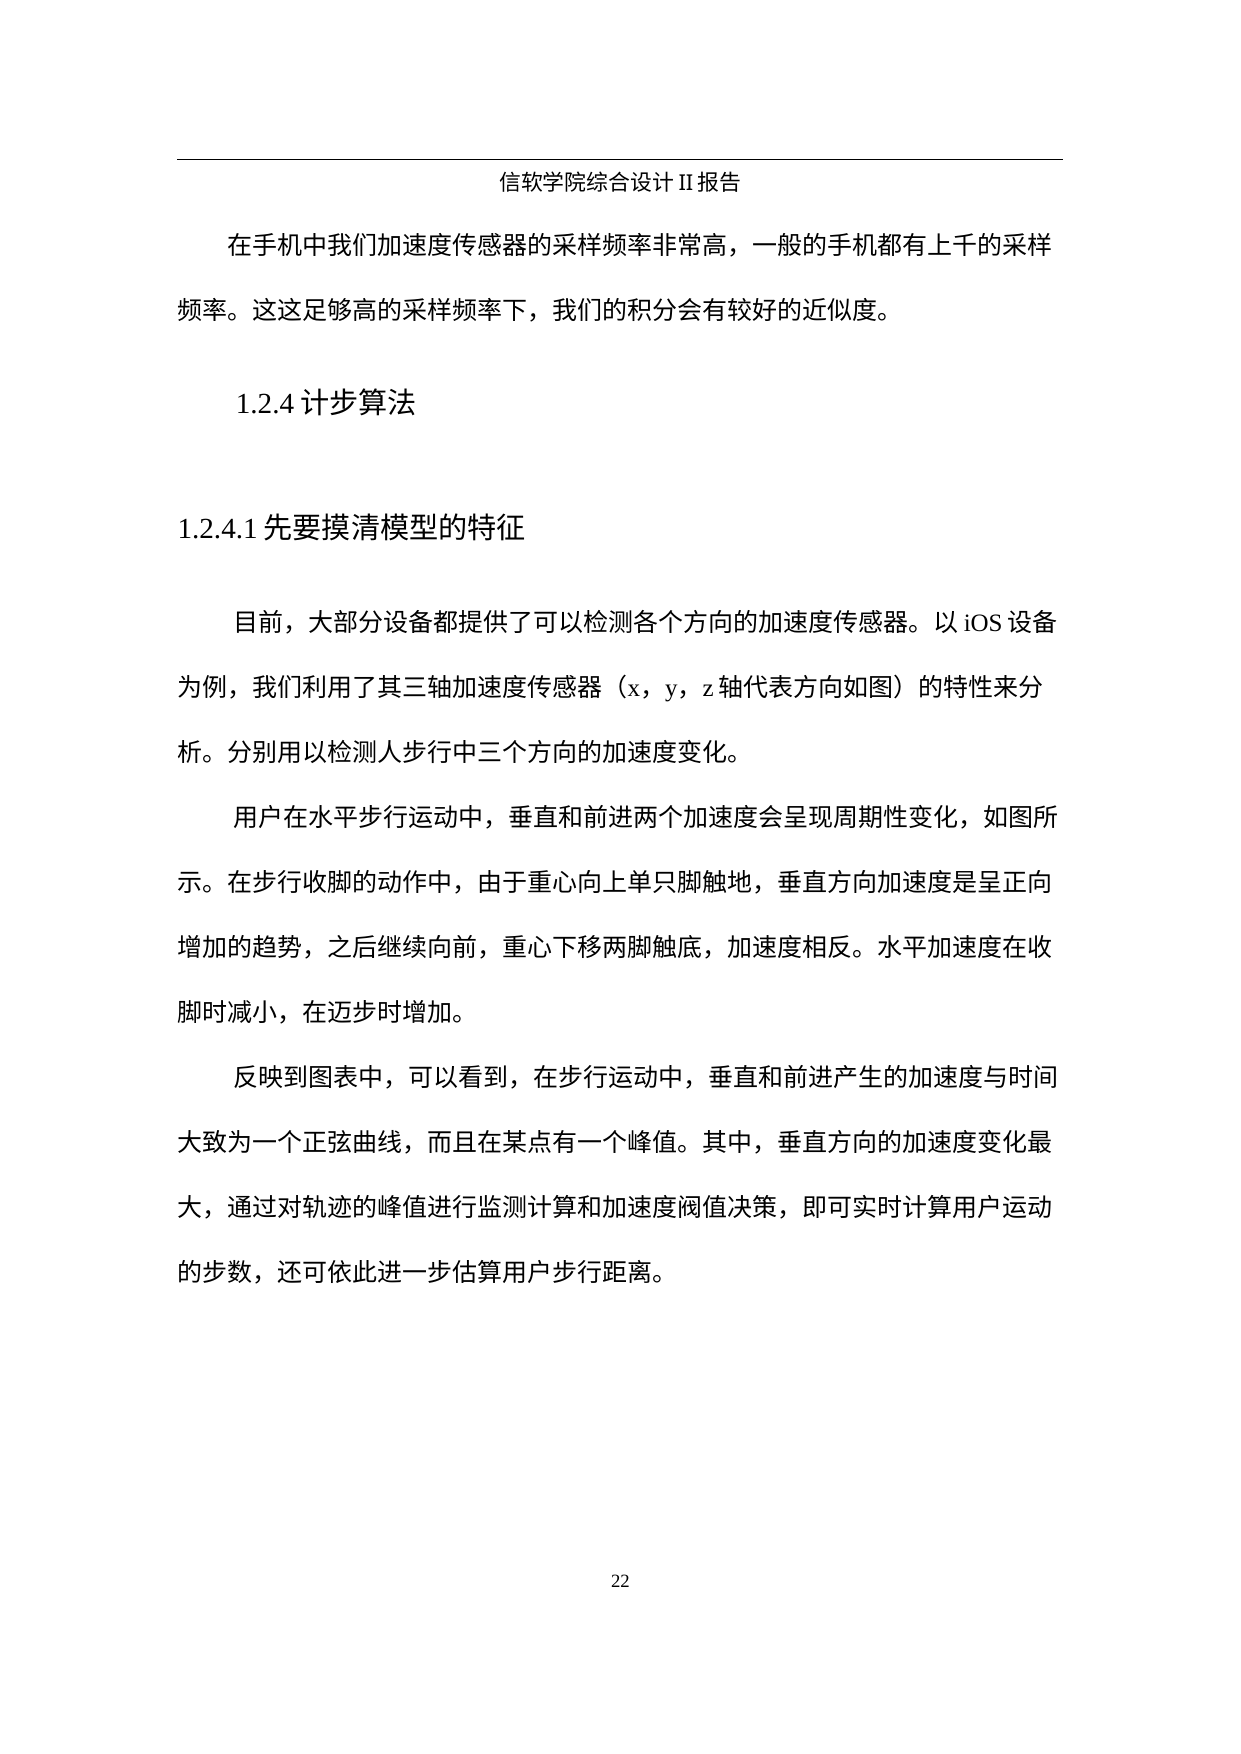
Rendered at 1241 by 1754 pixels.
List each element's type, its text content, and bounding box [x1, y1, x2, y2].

subtitle 1.2.4.1先要摸清模型的特征 [177, 493, 1063, 558]
text 1.2.4计步算法 [177, 368, 1063, 433]
text 用户在水平步行运动中，垂直和前进两个加速度会呈现周期性变化，如图所示。在步行收脚的动作中，由于重心向上单只脚触地，垂直方向加速度是呈正向增加的趋势，之后继续向前，重心下移两脚触底，加速度相反。水平加速度在收脚时减小，在迈步时增加。 [177, 783, 1063, 1043]
text 目前，大部分设备都提供了可以检测各个方向的加速度传感器。以iOS设备为例，我们利用了其三轴加速度传感器（x，y，z轴代表方向如图）的特性来分析。分别用以检测人步行中三个方向的加速度变化。 [177, 588, 1063, 783]
text 反映到图表中，可以看到，在步行运动中，垂直和前进产生的加速度与时间大致为一个正弦曲线，而且在某点有一个峰值。其中，垂直方向的加速度变化最大，通过对轨迹的峰值进行监测计算和加速度阀值决策，即可实时计算用户运动的步数，还可依此进一步估算用户步行距离。 [177, 1043, 1063, 1303]
text 在手机中我们加速度传感器的采样频率非常高，一般的手机都有上千的采样频率。这这足够高的采样频率下，我们的积分会有较好的近似度。 [177, 211, 1063, 341]
